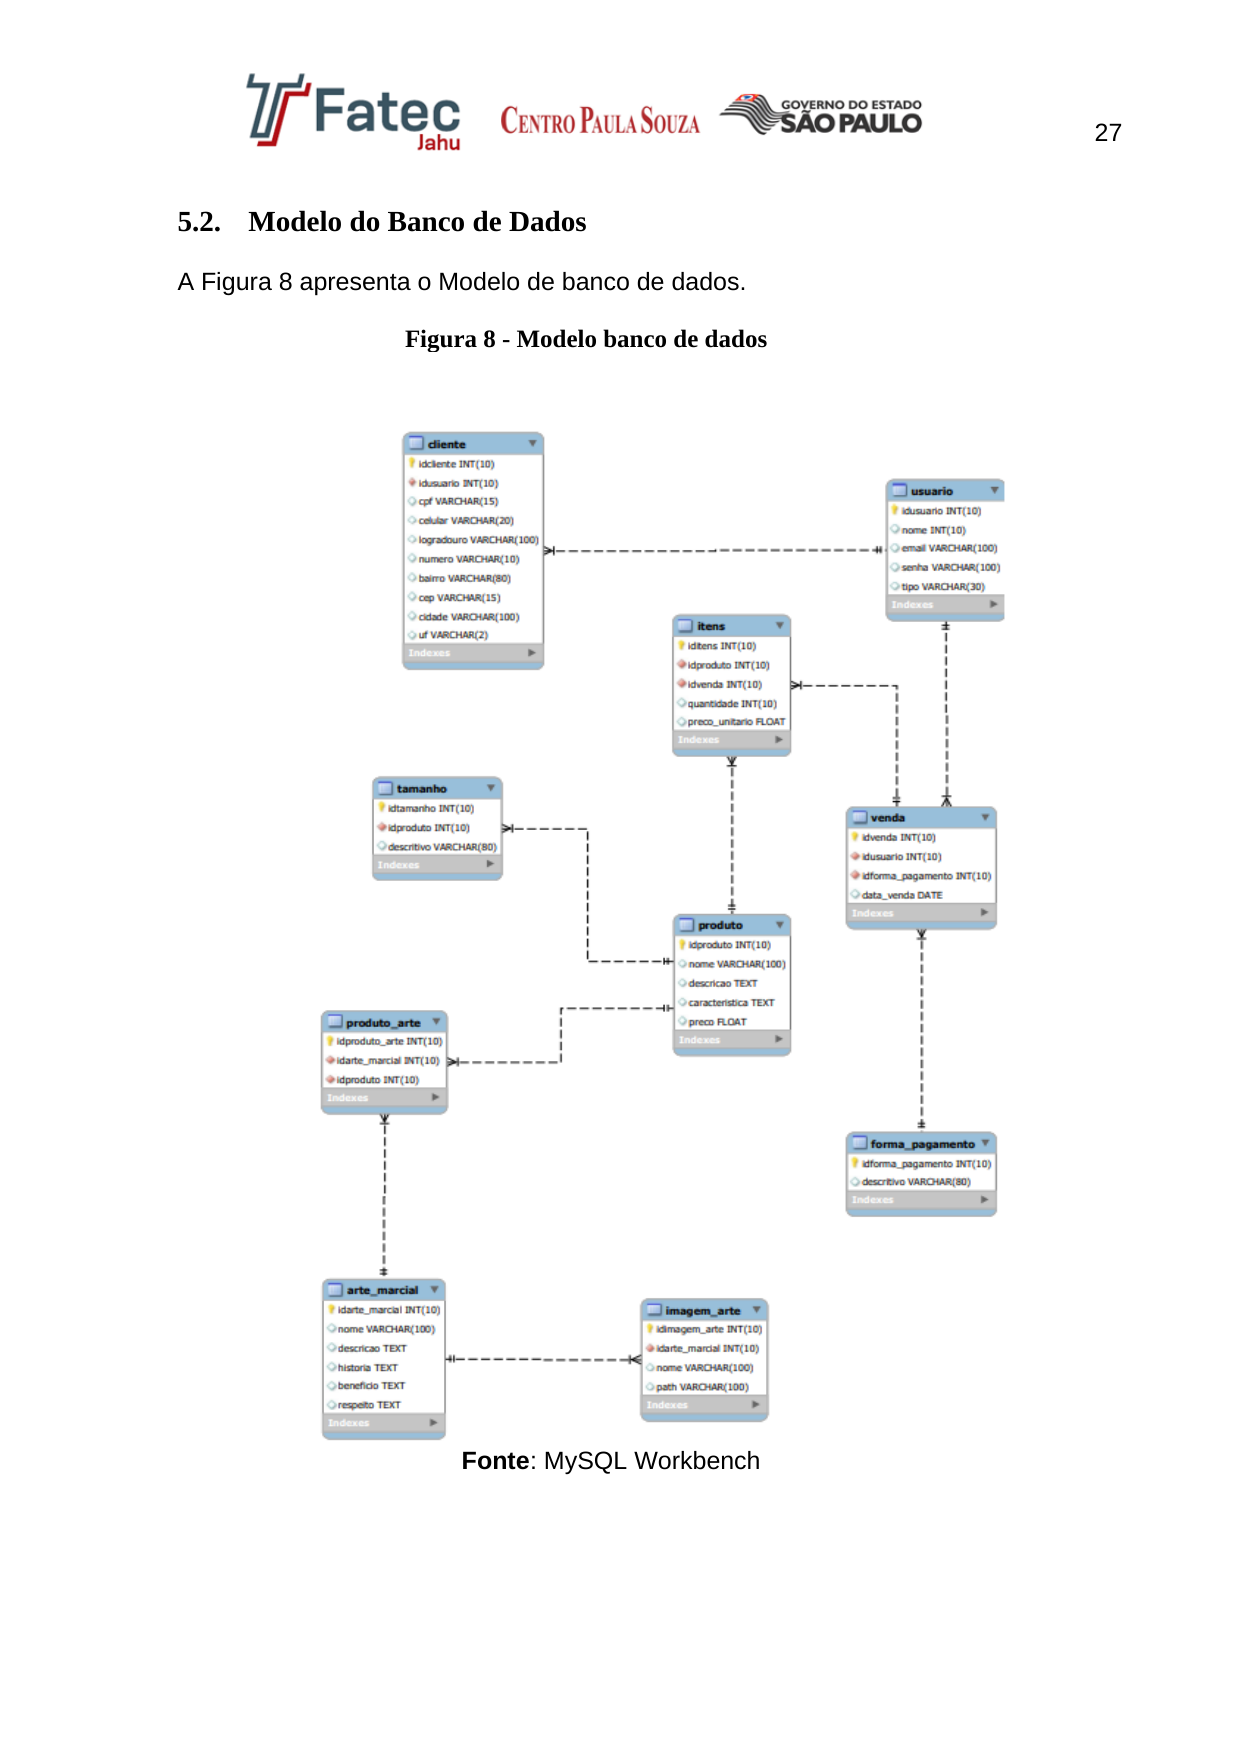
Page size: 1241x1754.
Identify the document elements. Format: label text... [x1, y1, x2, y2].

picture [177, 352, 1084, 1447]
text Figura 8 - Modelo banco de dados [177, 324, 1122, 353]
text Fonte: MySQL Workbench [177, 1446, 1122, 1475]
subtitle Modelo do Banco de Dados [177, 204, 1122, 238]
text A Figura 8 apresenta o Modelo de banco de dados. [177, 267, 1122, 295]
picture [242, 68, 935, 160]
